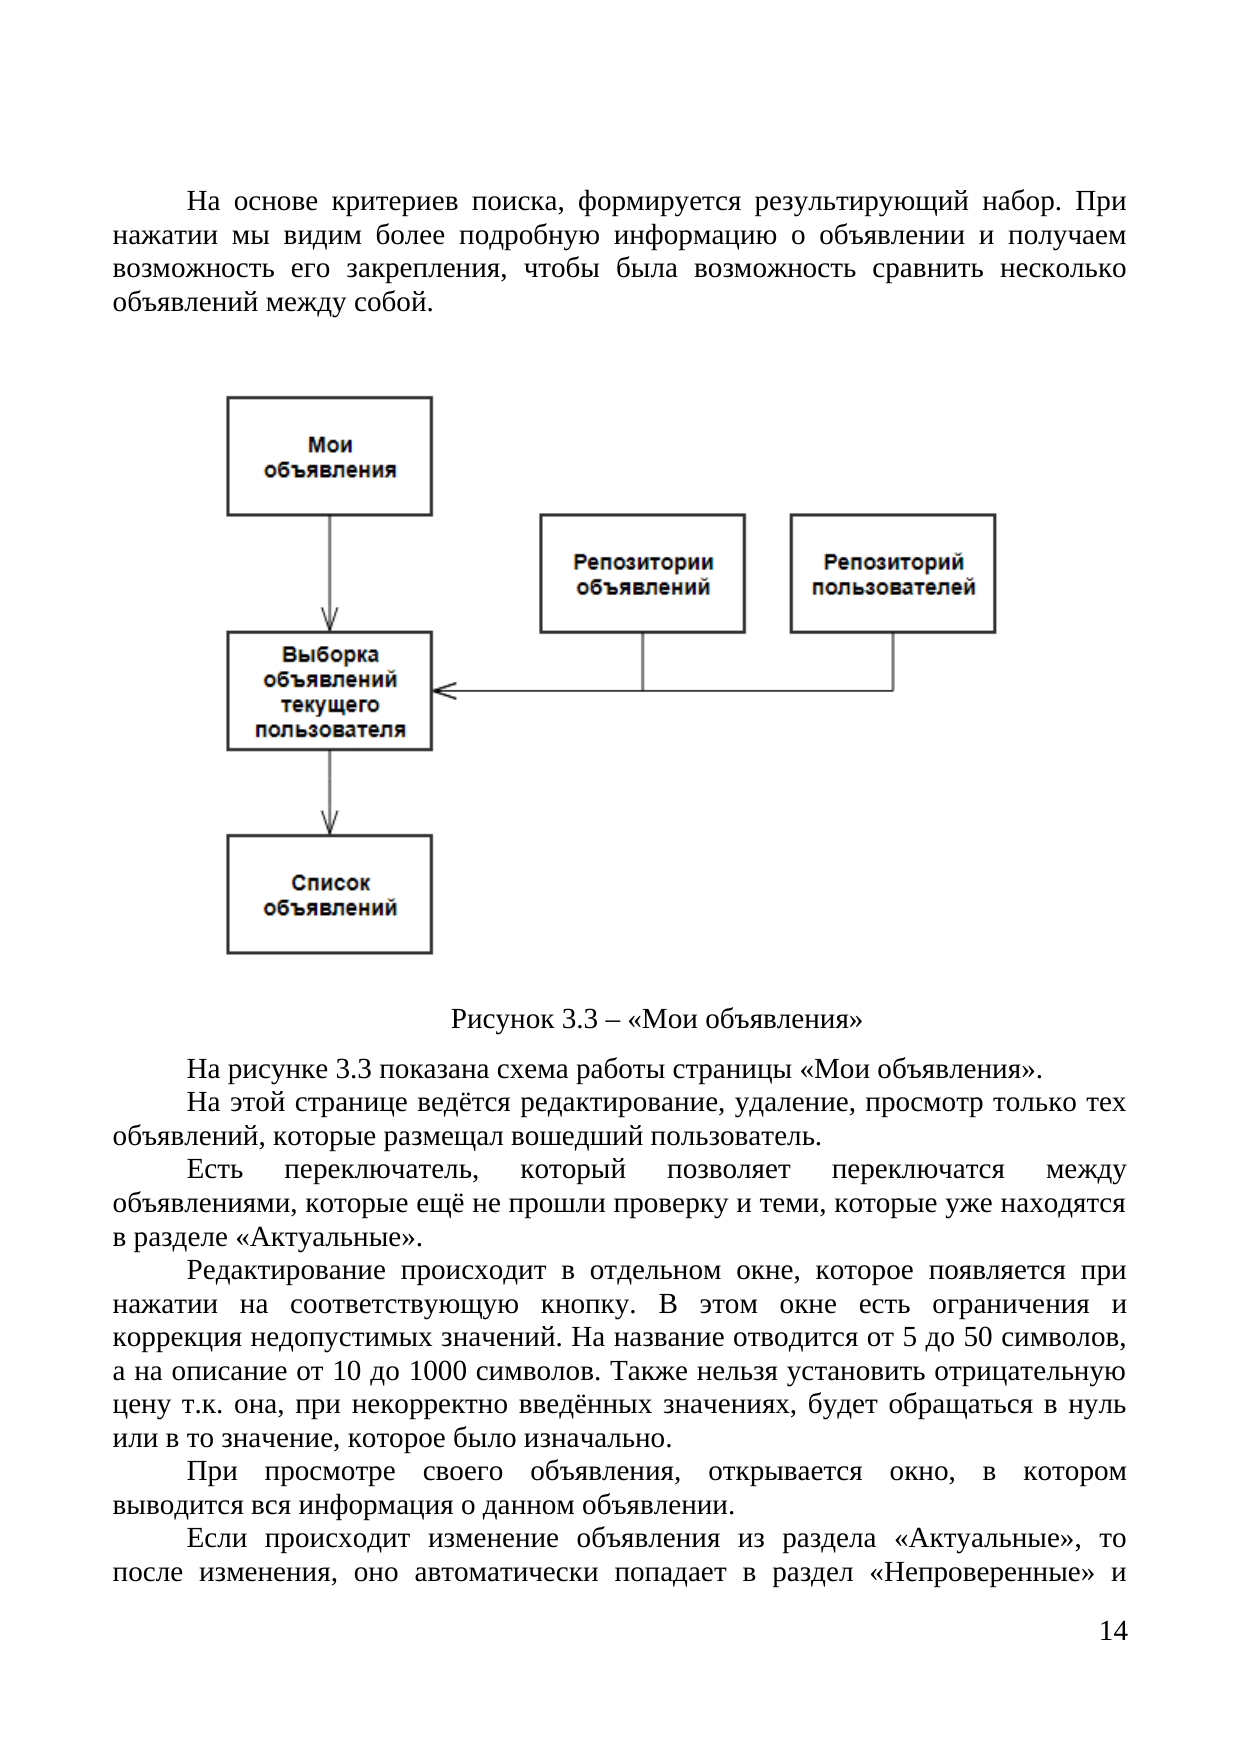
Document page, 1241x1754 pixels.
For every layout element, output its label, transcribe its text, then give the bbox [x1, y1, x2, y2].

text На этой странице ведётся редактирование, удаление, просмотр только тех объявлений, которые размещал вошедший пользователь. [112, 1084, 1128, 1152]
picture [186, 351, 1042, 997]
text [112, 1521, 1128, 1588]
text Есть переключатель, который позволяет переключатся между объявлениями, которые ещё не прошли проверку и теми, которые уже находятся в разделе «Актуальные». [112, 1152, 1128, 1252]
text Редактирование происходит в отдельном окне, которое появляется при нажатии на соответствующую кнопку. В этом окне есть ограничения и коррекция недопустимых значений. На название отводится от 5 до 50 символов, а на описание от 10 до 1000 символов. Также нельзя установить отрицательную цену т.к. она, при некорректно введённых значениях, будет обращаться в нуль или в то значение, которое было изначально. [112, 1252, 1128, 1453]
text На рисунке 3.3 показана схема работы страницы «Мои объявления». [112, 1051, 1128, 1084]
text Рисунок 3.3 – «Мои объявления» [112, 1001, 1128, 1034]
text При просмотре своего объявления, открывается окно, в котором выводится вся информация о данном объявлении. [112, 1453, 1128, 1521]
text На основе критериев поиска, формируется результирующий набор. При нажатии мы видим более подробную информацию о объявлении и получаем возможность его закрепления, чтобы была возможность сравнить несколько объявлений между собой. [112, 183, 1128, 318]
